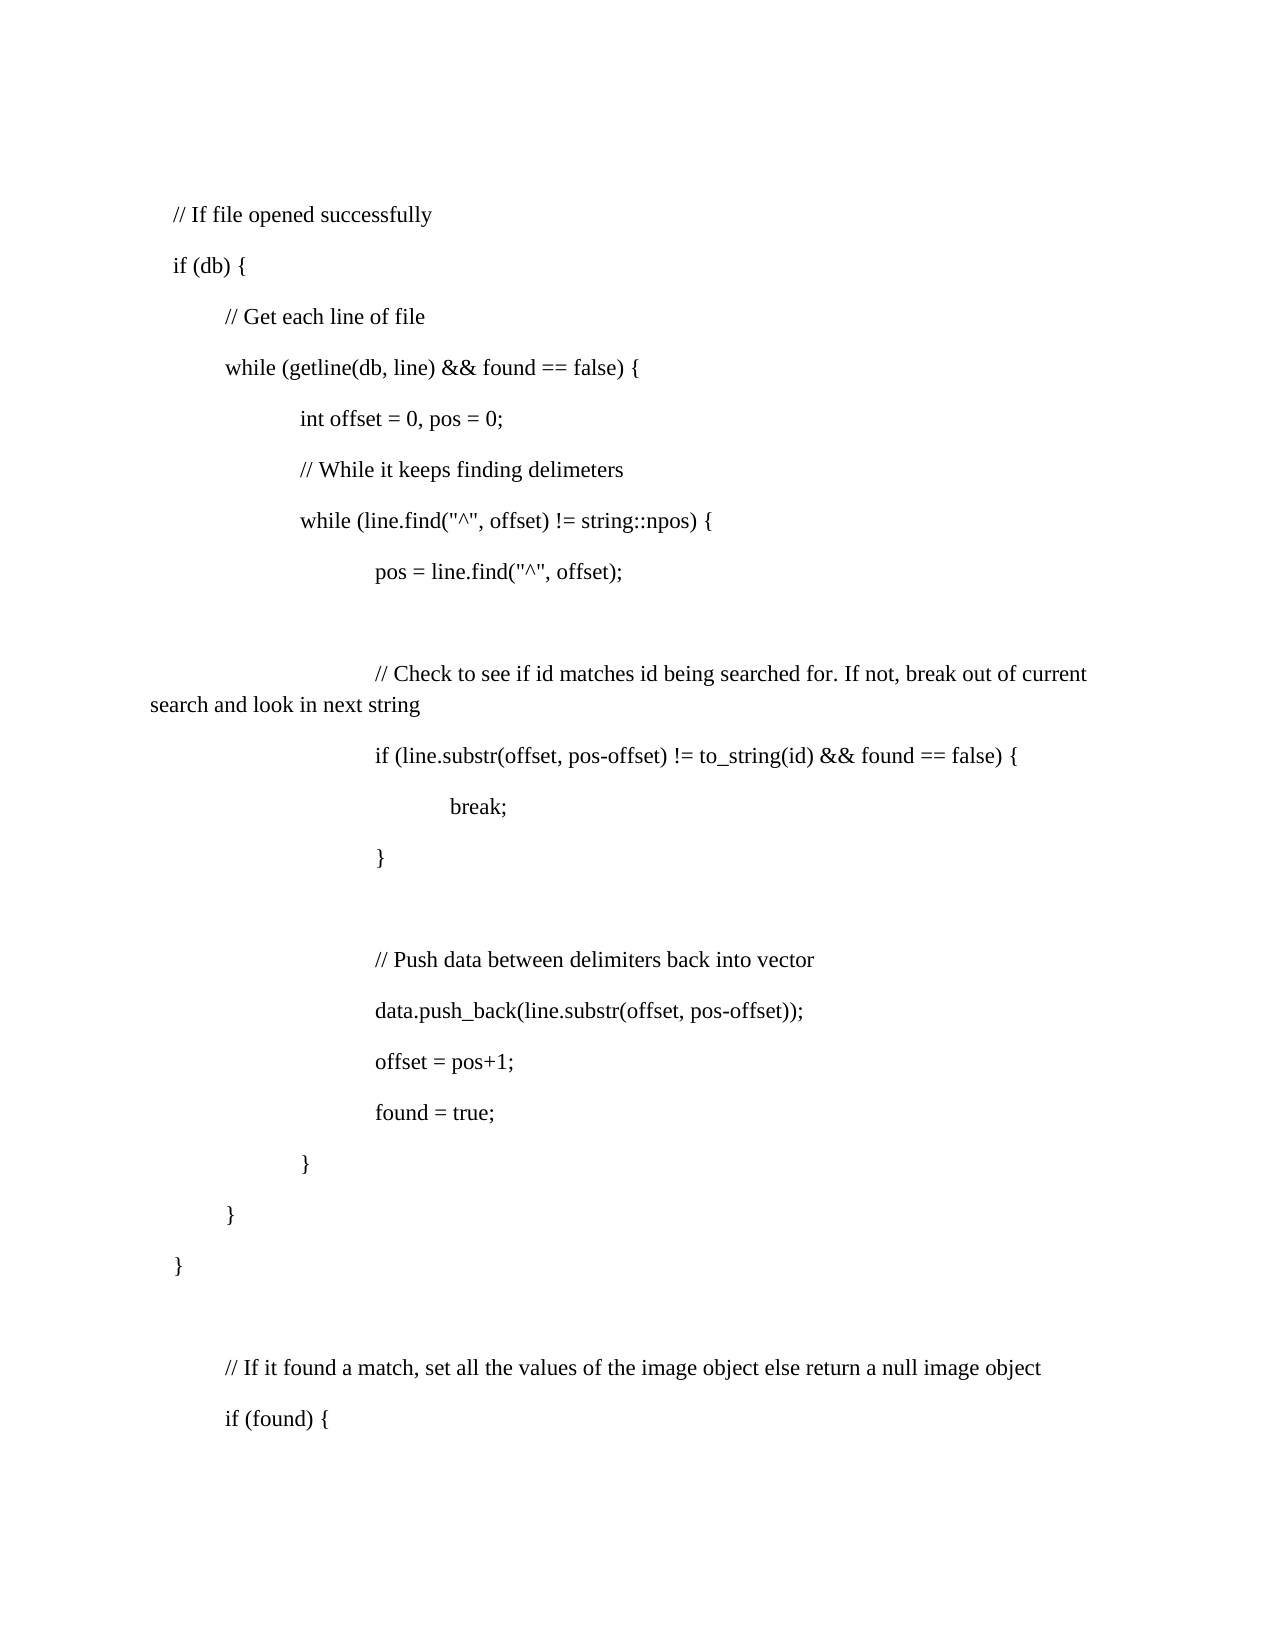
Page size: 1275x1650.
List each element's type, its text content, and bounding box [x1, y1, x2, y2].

text if (line.substr(offset, pos-offset) != to_string(id) && found == false) { [150, 742, 1125, 768]
text // Get each line of file [150, 303, 1125, 329]
text // Check to see if id matches id being searched for. If not, break out of current search and look in next string [150, 660, 1125, 717]
text offset = pos+1; [150, 1048, 1125, 1074]
text } [150, 1201, 1125, 1227]
text } [150, 1150, 1125, 1176]
text while (line.find("^", offset) != string::npos) { [150, 507, 1125, 534]
text // If file opened successfully [150, 201, 1125, 227]
text } [150, 1252, 1125, 1278]
text pos = line.find("^", offset); [150, 558, 1125, 585]
text int offset = 0, pos = 0; [150, 405, 1125, 432]
text // If it found a match, set all the values of the image object else return a null image object [150, 1354, 1125, 1381]
text if (found) { [150, 1405, 1125, 1432]
text } [150, 844, 1125, 870]
text // Push data between delimiters back into vector [150, 946, 1125, 972]
text data.push_back(line.substr(offset, pos-offset)); [150, 997, 1125, 1023]
text while (getline(db, line) && found == false) { [150, 354, 1125, 381]
text if (db) { [150, 252, 1125, 278]
text // While it keeps finding delimeters [150, 456, 1125, 483]
text break; [150, 793, 1125, 819]
text found = true; [150, 1099, 1125, 1125]
